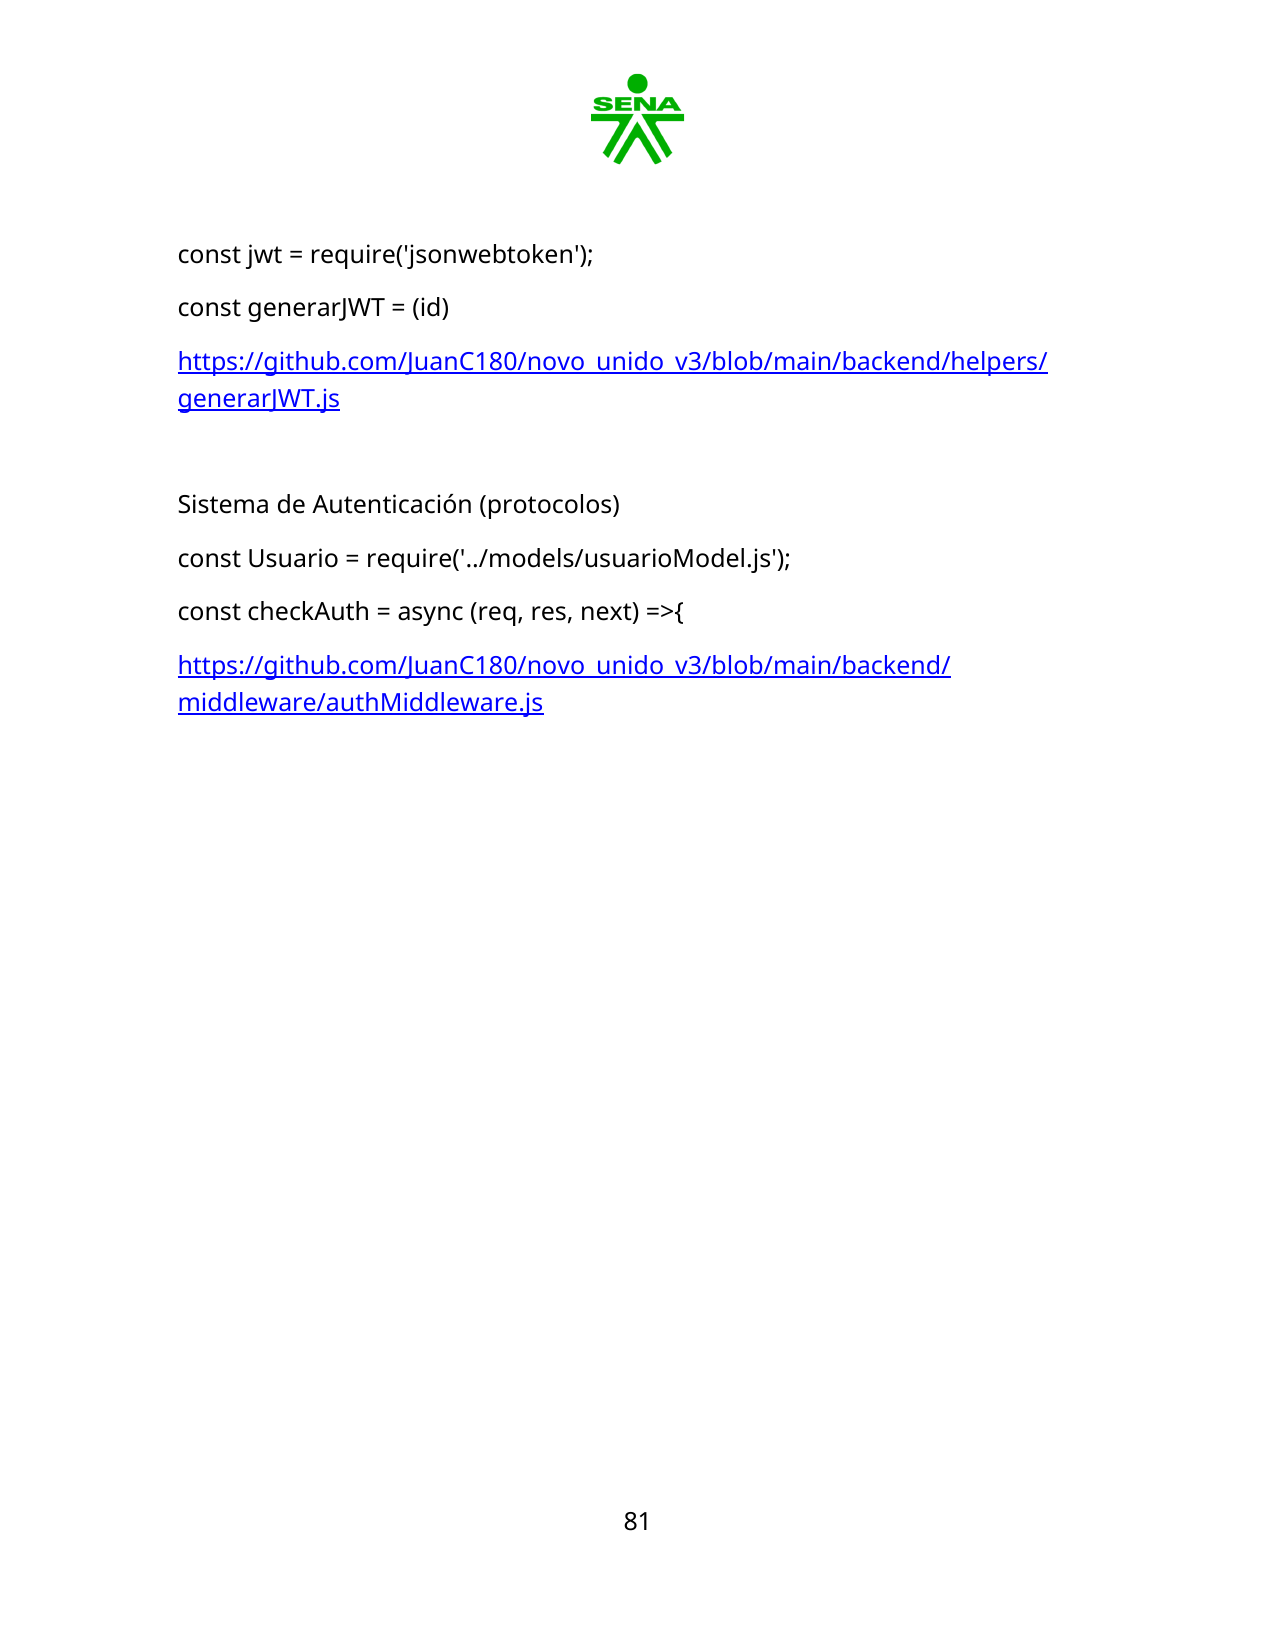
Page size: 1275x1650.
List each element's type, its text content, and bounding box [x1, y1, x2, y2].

text const jwt = require('jsonwebtoken'); [177, 237, 1098, 271]
text https://github.com/JuanC180/novo_unido_v3/blob/main/backend/helpers/generarJWT.js [177, 343, 1098, 414]
text const generarJWT = (id) [177, 290, 1098, 324]
text const checkAuth = async (req, res, next) =>{ [177, 594, 1098, 628]
picture [591, 73, 685, 165]
text Sistema de Autenticación (protocolos) [177, 487, 1098, 521]
text const Usuario = require('../models/usuarioModel.js'); [177, 541, 1098, 575]
text https://github.com/JuanC180/novo_unido_v3/blob/main/backend/middleware/authMiddleware.js [177, 647, 1098, 718]
